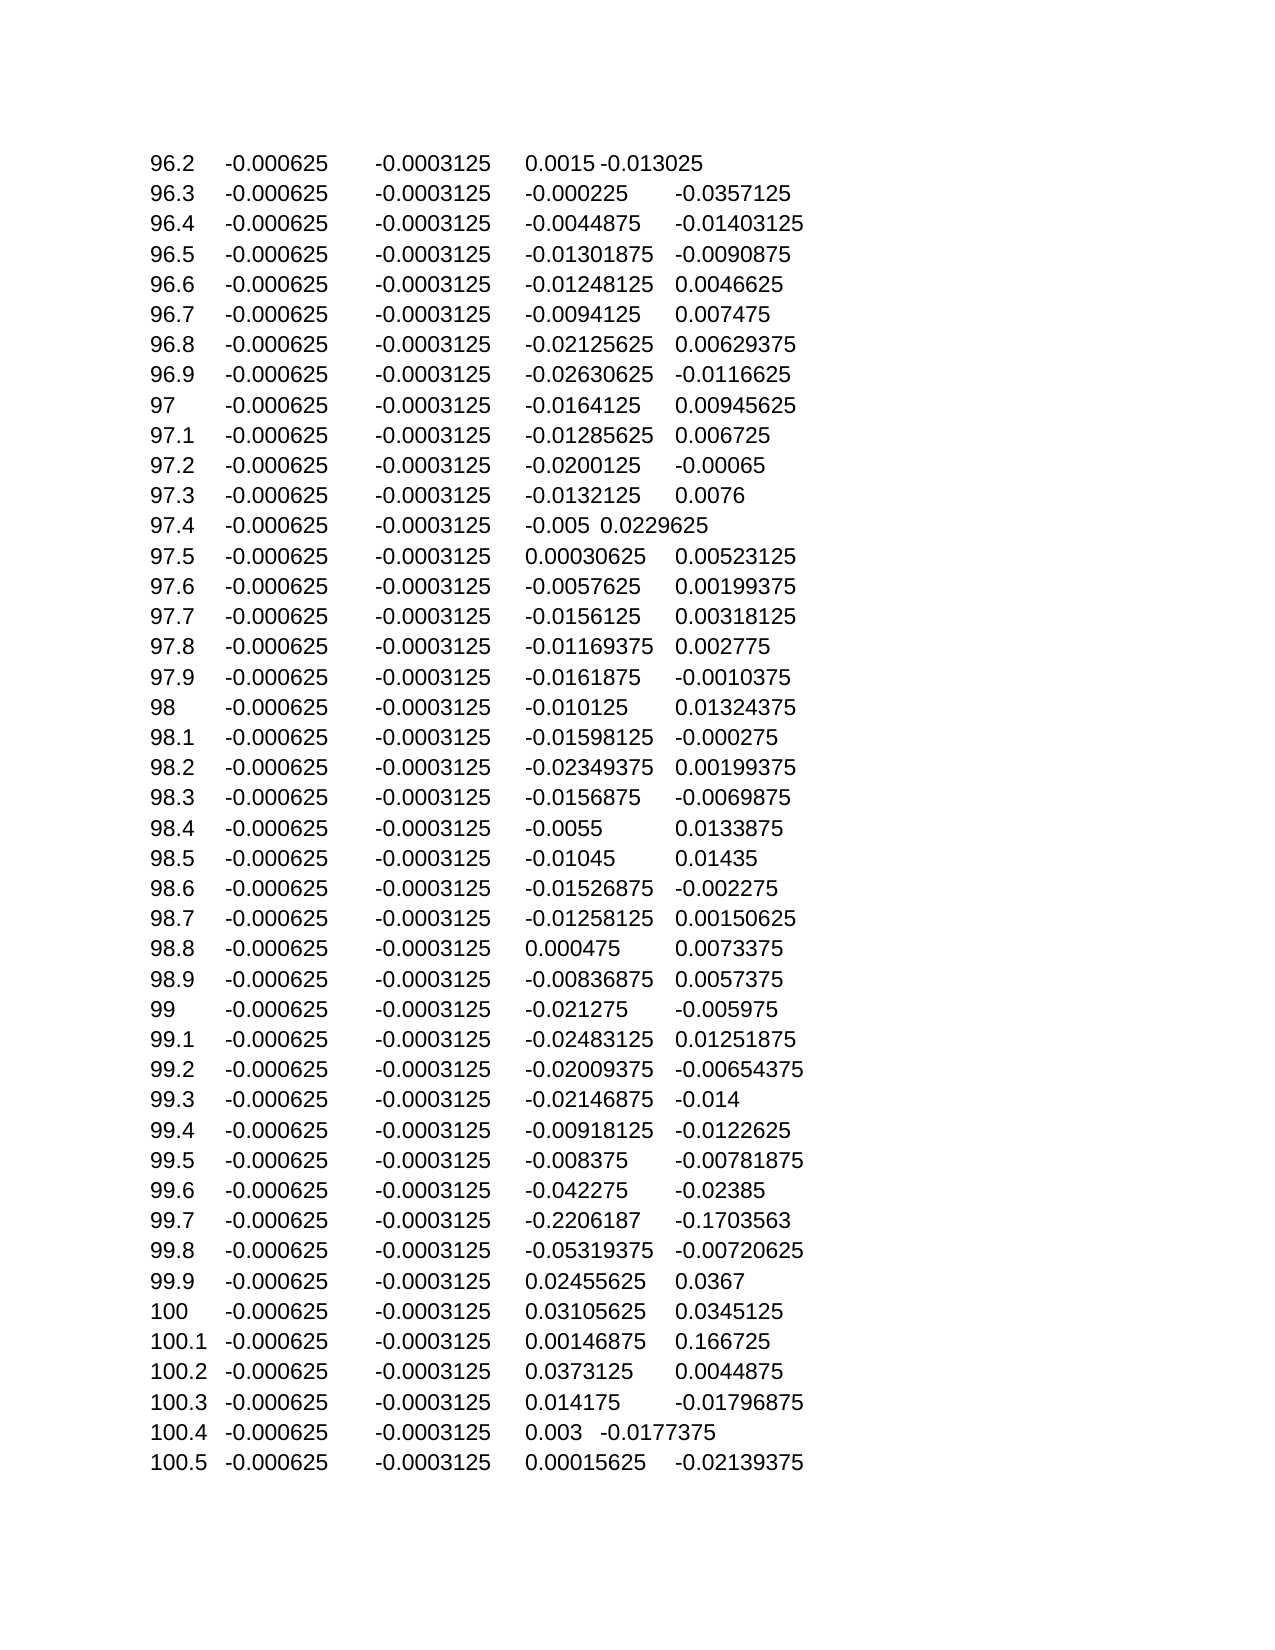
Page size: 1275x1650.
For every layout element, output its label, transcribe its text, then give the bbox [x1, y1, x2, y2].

text 99 -0.000625 -0.0003125 -0.021275 -0.005975 [150, 996, 1125, 1022]
text 100.1 -0.000625 -0.0003125 0.00146875 0.166725 [150, 1328, 1125, 1354]
text 99.1 -0.000625 -0.0003125 -0.02483125 0.01251875 [150, 1026, 1125, 1052]
text 99.7 -0.000625 -0.0003125 -0.2206187 -0.1703563 [150, 1207, 1125, 1234]
text 96.4 -0.000625 -0.0003125 -0.0044875 -0.01403125 [150, 210, 1125, 237]
text 99.6 -0.000625 -0.0003125 -0.042275 -0.02385 [150, 1177, 1125, 1203]
text 99.8 -0.000625 -0.0003125 -0.05319375 -0.00720625 [150, 1237, 1125, 1264]
text 97.3 -0.000625 -0.0003125 -0.0132125 0.0076 [150, 482, 1125, 509]
text 96.5 -0.000625 -0.0003125 -0.01301875 -0.0090875 [150, 241, 1125, 267]
text 96.9 -0.000625 -0.0003125 -0.02630625 -0.0116625 [150, 361, 1125, 388]
text 96.6 -0.000625 -0.0003125 -0.01248125 0.0046625 [150, 271, 1125, 297]
text 97.4 -0.000625 -0.0003125 -0.005 0.0229625 [150, 512, 1125, 539]
text 100.4 -0.000625 -0.0003125 0.003 -0.0177375 [150, 1419, 1125, 1445]
text 100.3 -0.000625 -0.0003125 0.014175 -0.01796875 [150, 1388, 1125, 1415]
text 99.2 -0.000625 -0.0003125 -0.02009375 -0.00654375 [150, 1056, 1125, 1083]
text 97.7 -0.000625 -0.0003125 -0.0156125 0.00318125 [150, 603, 1125, 629]
text 97.5 -0.000625 -0.0003125 0.00030625 0.00523125 [150, 543, 1125, 569]
text 96.3 -0.000625 -0.0003125 -0.000225 -0.0357125 [150, 180, 1125, 207]
text 98.6 -0.000625 -0.0003125 -0.01526875 -0.002275 [150, 875, 1125, 901]
text 98.3 -0.000625 -0.0003125 -0.0156875 -0.0069875 [150, 784, 1125, 811]
text 96.8 -0.000625 -0.0003125 -0.02125625 0.00629375 [150, 331, 1125, 358]
text 99.3 -0.000625 -0.0003125 -0.02146875 -0.014 [150, 1086, 1125, 1113]
text 97.1 -0.000625 -0.0003125 -0.01285625 0.006725 [150, 422, 1125, 448]
text 99.5 -0.000625 -0.0003125 -0.008375 -0.00781875 [150, 1147, 1125, 1173]
text 97.8 -0.000625 -0.0003125 -0.01169375 0.002775 [150, 633, 1125, 660]
text 97.6 -0.000625 -0.0003125 -0.0057625 0.00199375 [150, 573, 1125, 599]
text 100.2 -0.000625 -0.0003125 0.0373125 0.0044875 [150, 1358, 1125, 1385]
text 98.1 -0.000625 -0.0003125 -0.01598125 -0.000275 [150, 724, 1125, 750]
text 98.4 -0.000625 -0.0003125 -0.0055 0.0133875 [150, 814, 1125, 841]
text 98.7 -0.000625 -0.0003125 -0.01258125 0.00150625 [150, 905, 1125, 932]
text 98.8 -0.000625 -0.0003125 0.000475 0.0073375 [150, 935, 1125, 962]
text 97 -0.000625 -0.0003125 -0.0164125 0.00945625 [150, 392, 1125, 418]
text 98.9 -0.000625 -0.0003125 -0.00836875 0.0057375 [150, 966, 1125, 992]
text 98 -0.000625 -0.0003125 -0.010125 0.01324375 [150, 694, 1125, 720]
text 96.7 -0.000625 -0.0003125 -0.0094125 0.007475 [150, 301, 1125, 327]
text 99.4 -0.000625 -0.0003125 -0.00918125 -0.0122625 [150, 1117, 1125, 1143]
text 100 -0.000625 -0.0003125 0.03105625 0.0345125 [150, 1298, 1125, 1324]
text 97.2 -0.000625 -0.0003125 -0.0200125 -0.00065 [150, 452, 1125, 478]
text 98.5 -0.000625 -0.0003125 -0.01045 0.01435 [150, 845, 1125, 871]
text 97.9 -0.000625 -0.0003125 -0.0161875 -0.0010375 [150, 663, 1125, 690]
text 100.5 -0.000625 -0.0003125 0.00015625 -0.02139375 [150, 1449, 1125, 1475]
text 96.2 -0.000625 -0.0003125 0.0015 -0.013025 [150, 150, 1125, 176]
text 98.2 -0.000625 -0.0003125 -0.02349375 0.00199375 [150, 754, 1125, 781]
text 99.9 -0.000625 -0.0003125 0.02455625 0.0367 [150, 1268, 1125, 1294]
